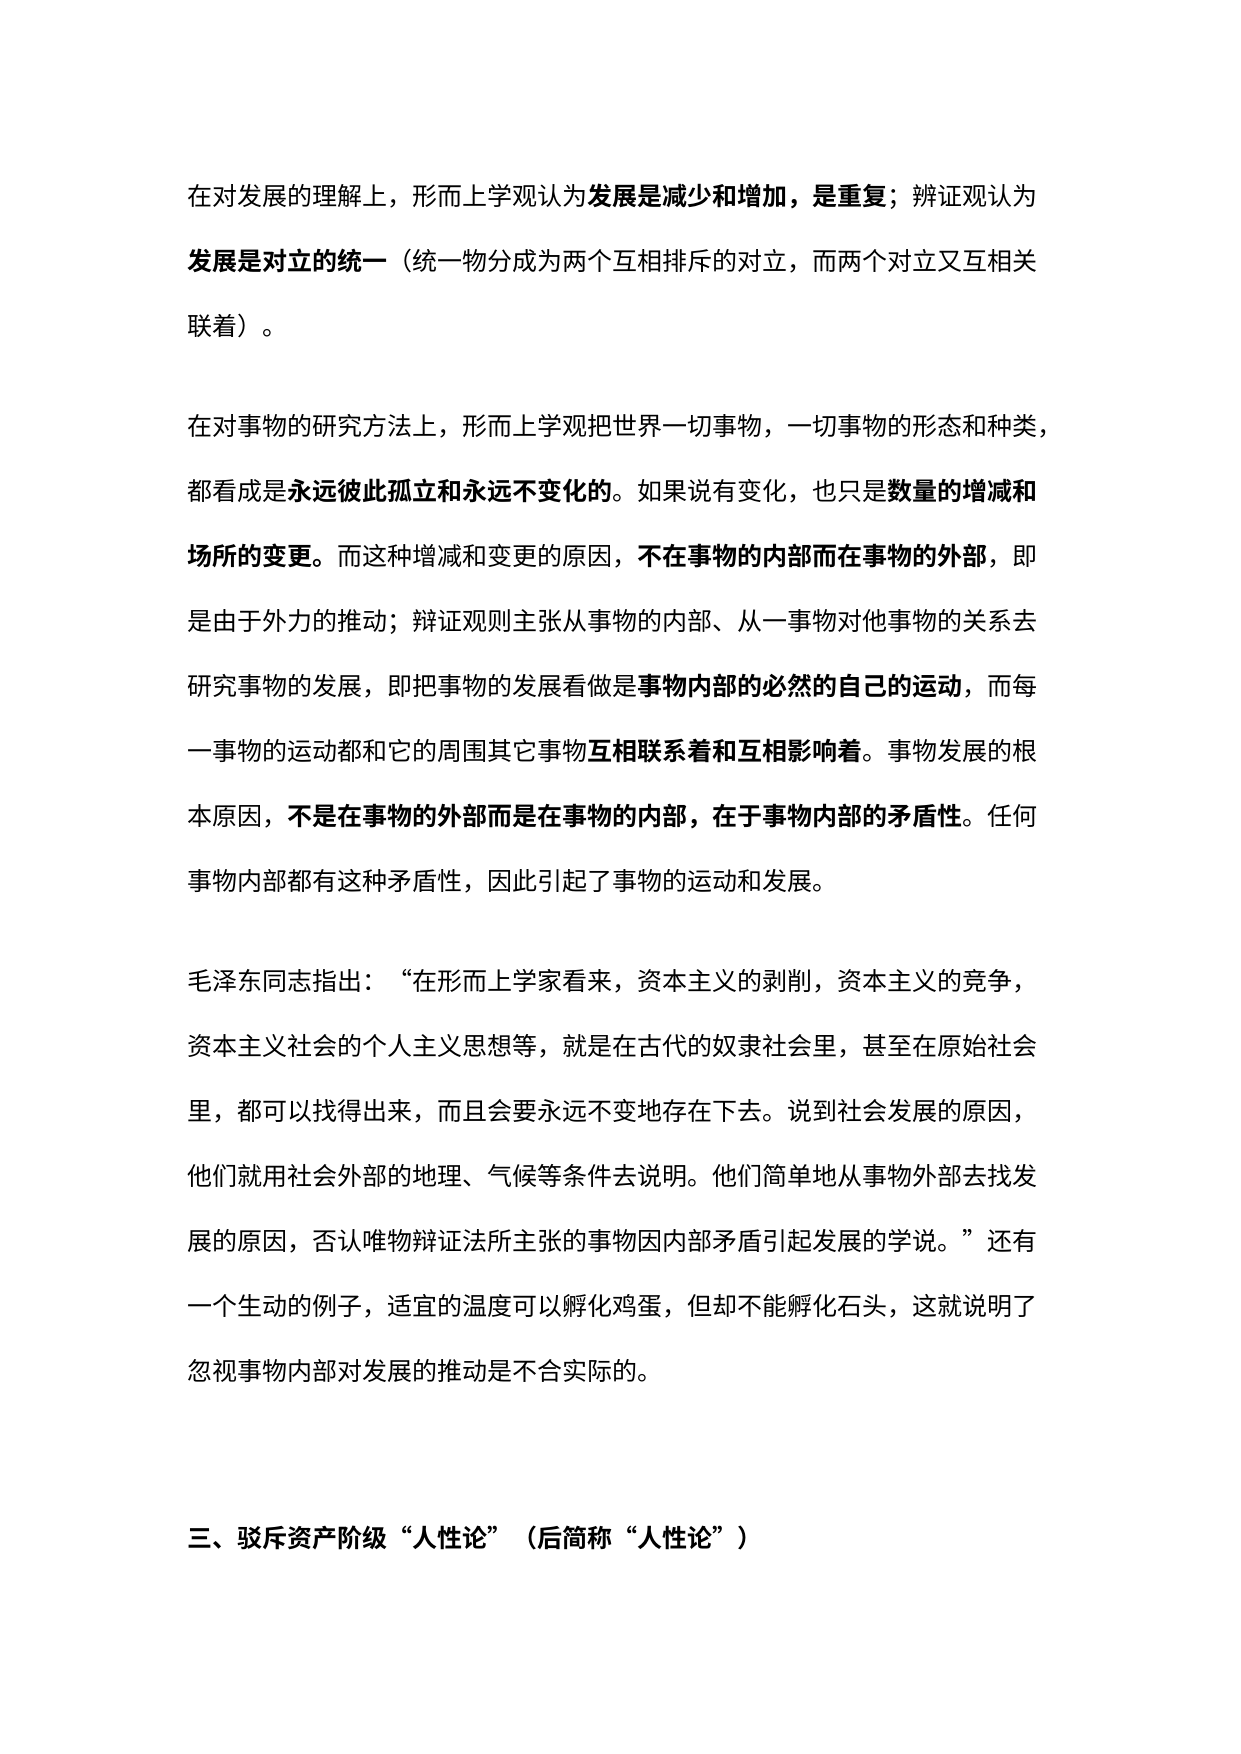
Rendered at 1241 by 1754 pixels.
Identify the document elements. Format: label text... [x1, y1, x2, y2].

text 毛泽东同志指出：“在形而上学家看来，资本主义的剥削，资本主义的竞争，资本主义社会的个人主义思想等，就是在古代的奴隶社会里，甚至在原始社会里，都可以找得出来，而且会要永远不变地存在下去。说到社会发展的原因，他们就用社会外部的地理、气候等条件去说明。他们简单地从事物外部去找发展的原因，否认唯物辩证法所主张的事物因内部矛盾引起发展的学说。”还有一个生动的例子，适宜的温度可以孵化鸡蛋，但却不能孵化石头，这就说明了忽视事物内部对发展的推动是不合实际的。 [187, 947, 1053, 1402]
text 在对发展的理解上，形而上学观认为发展是减少和增加，是重复；辨证观认为发展是对立的统一（统一物分成为两个互相排斥的对立，而两个对立又互相关联着）。 [187, 162, 1053, 357]
text 三、驳斥资产阶级“人性论”（后简称“人性论”） [187, 1504, 1053, 1569]
text 在对事物的研究方法上，形而上学观把世界一切事物，一切事物的形态和种类，都看成是永远彼此孤立和永远不变化的。如果说有变化，也只是数量的增减和场所的变更。而这种增减和变更的原因，不在事物的内部而在事物的外部，即是由于外力的推动；辩证观则主张从事物的内部、从一事物对他事物的关系去研究事物的发展，即把事物的发展看做是事物内部的必然的自己的运动，而每一事物的运动都和它的周围其它事物互相联系着和互相影响着。事物发展的根本原因，不是在事物的外部而是在事物的内部，在于事物内部的矛盾性。任何事物内部都有这种矛盾性，因此引起了事物的运动和发展。 [187, 392, 1053, 912]
